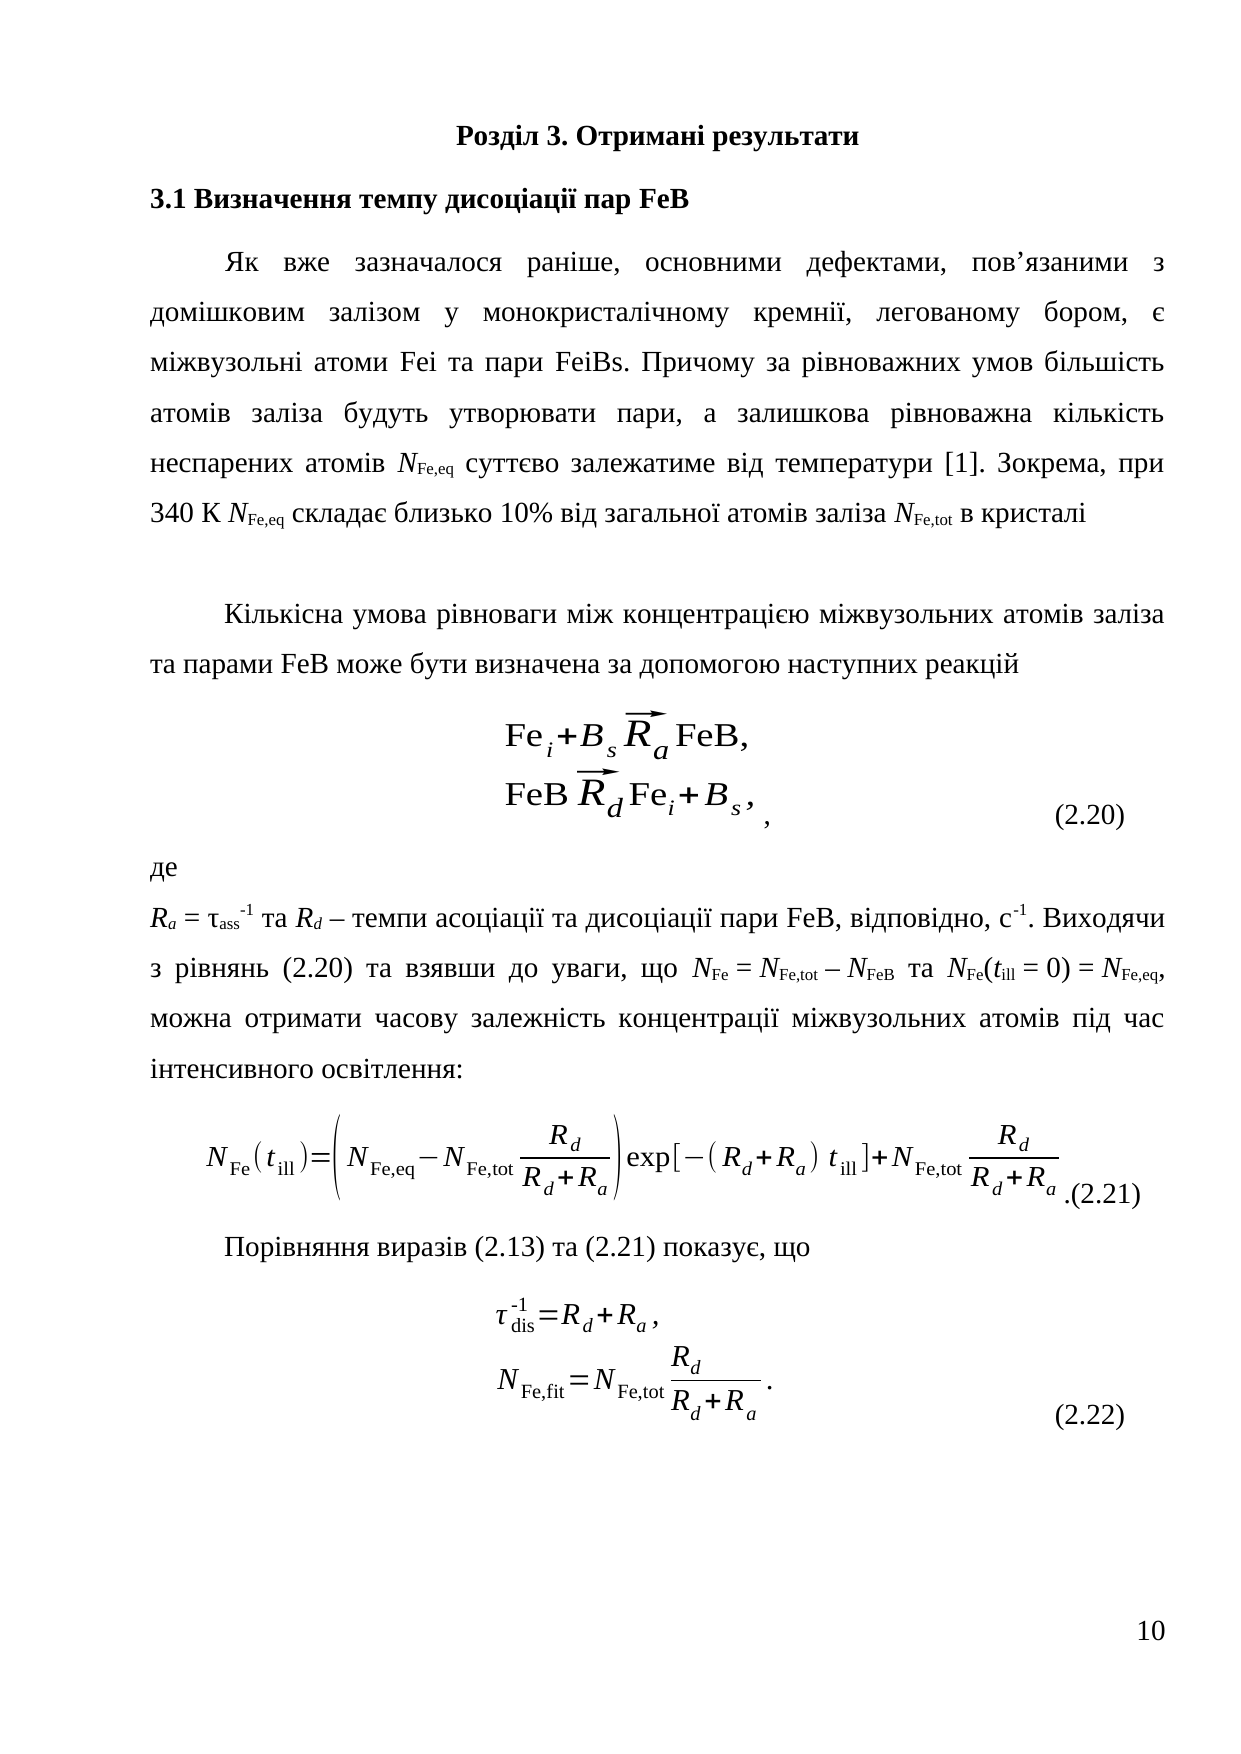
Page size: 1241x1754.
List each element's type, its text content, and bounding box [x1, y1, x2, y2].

text , (2.20) [150, 709, 1165, 830]
text Ra = τass-1 та Rd – темпи асоціації та дисоціації пари FeB, відповідно, с-1. Виходячи з рівнянь (2.20) та взявши до уваги, що NFe = NFe,tot – NFeB та NFe(till = 0) = NFe,eq, можна отримати часову залежність концентрації міжвузольних атомів під час інтенсивного освітлення: [150, 900, 1165, 1084]
text (2.22) [150, 1292, 1165, 1431]
text Кількісна умова рівноваги між концентрацією міжвузольних атомів заліза та парами FeB може бути визначена за допомогою наступних реакцій [150, 596, 1165, 680]
text Як вже зазначалося раніше, основними дефектами, пов’язаними з домішковим залізом у монокристалічному кремнії, легованому бором, є міжвузольні атоми Feі та пари FeiBs. Причому за рівноважних умов більшість атомів заліза будуть утворювати пари, а залишкова рівноважна кількість неспарених атомів NFe,eq суттєво залежатиме від температури [1]. Зокрема, при 340 К NFe,eq складає близько 10% від загальної атомів заліза NFe,tot в кристалі [150, 244, 1165, 529]
subtitle 3.1 Визначення темпу дисоціації пар FeB [150, 181, 1165, 214]
text Порівняння виразів (2.13) та (2.21) показує, що [150, 1229, 1165, 1262]
subtitle Розділ 3. Отримані результати [150, 118, 1165, 152]
text . (2.21) [150, 1113, 1165, 1210]
text де [150, 849, 1165, 883]
